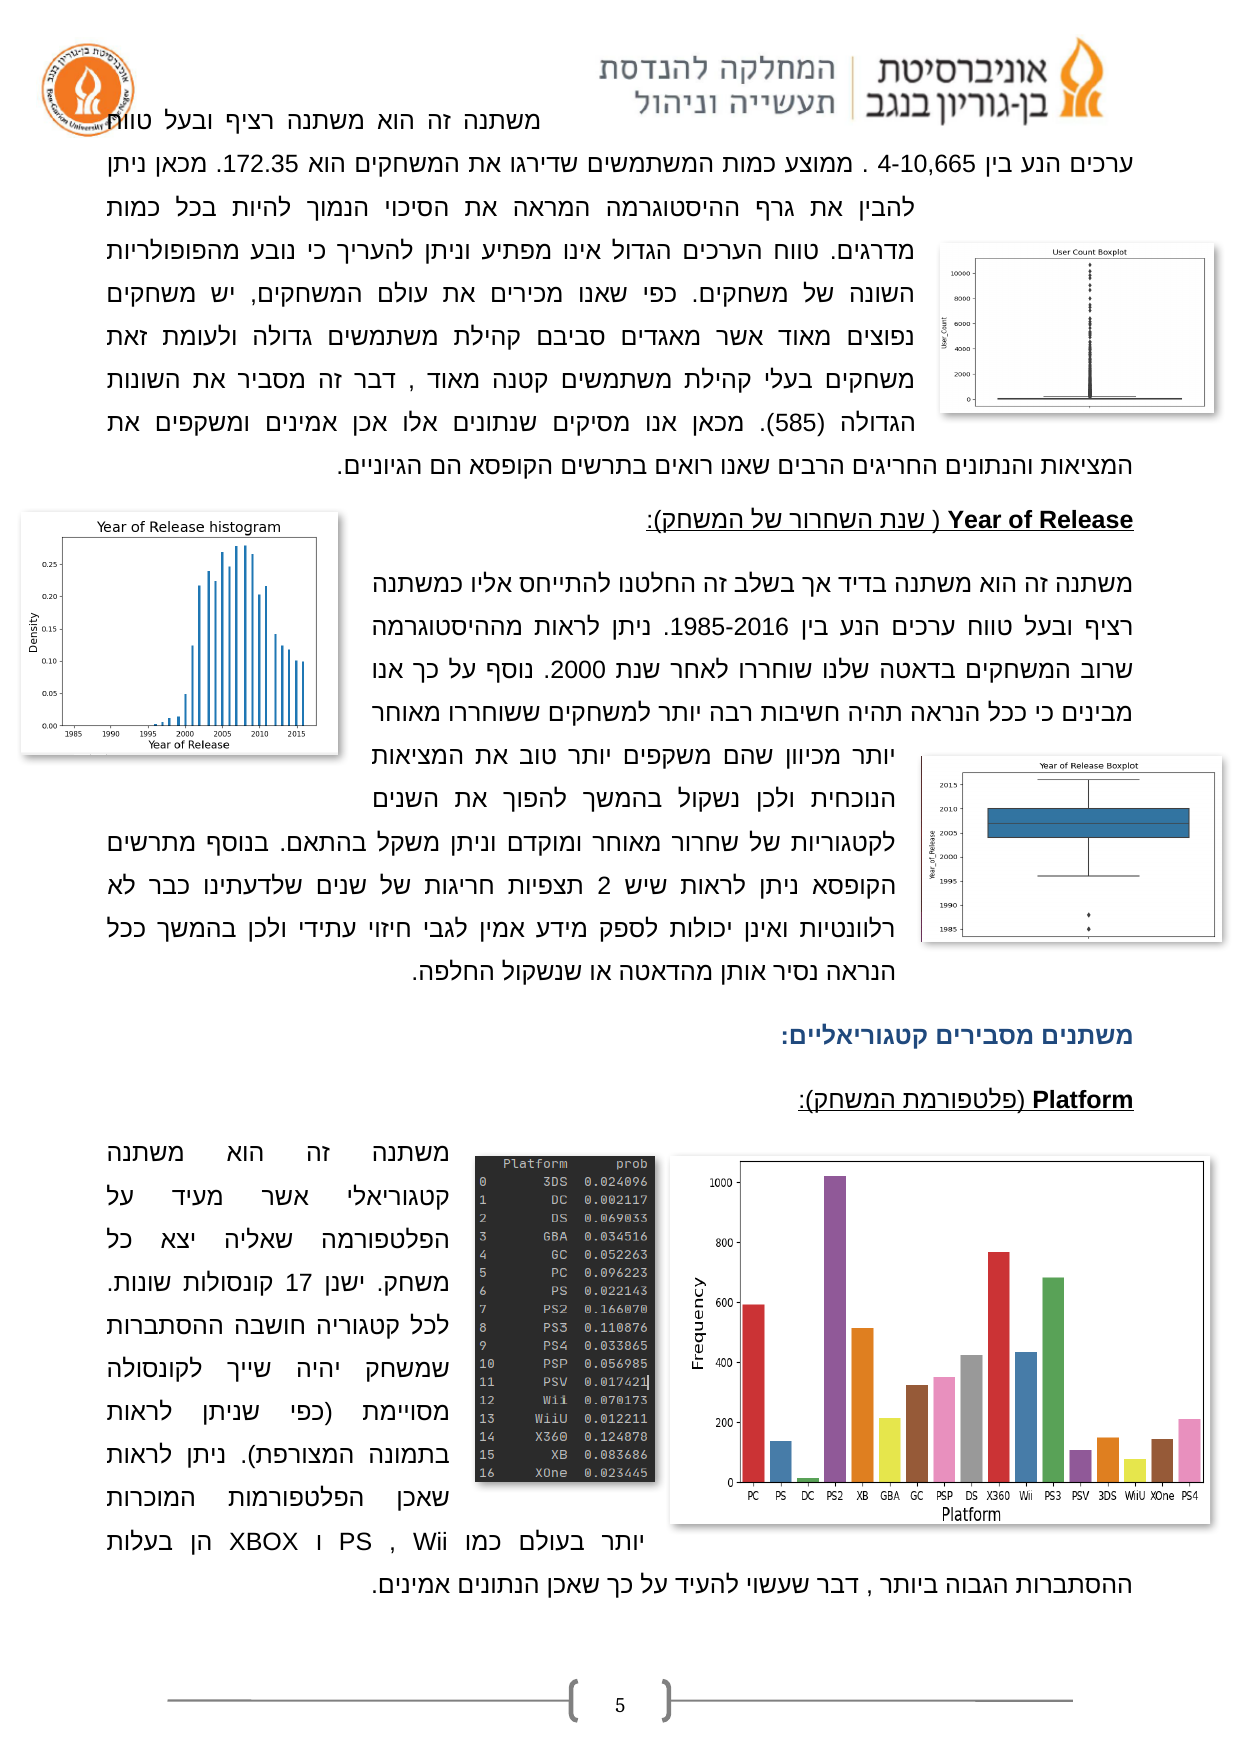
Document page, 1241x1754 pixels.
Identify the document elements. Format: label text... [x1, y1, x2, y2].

picture [921, 756, 1222, 942]
text Platform (פלטפורמת המשחק): [106, 1085, 1134, 1114]
picture [940, 243, 1214, 413]
text משתנה זה הוא משתנה רציף ובעל טווח ערכים הנע בין 4-10,665 . ממוצע כמות המשתמשים שדירגו את המשחקים הוא 172.35. מכאן ניתן להבין את גרף ההיסטוגרמה המראה את הסיכוי הנמוך להיות בכל כמות מדרגים. טווח הערכים הגדול אינו מפתיע וניתן להעריך כי נובע מהפופולריות השונה של משחקים. כפי שאנו מכירים את עולם המשחקים, יש משחקים נפוצים מאוד אשר מאגדים סביבם קהילת משתמשים גדולה ולעומת זאת משחקים בעלי קהילת משתמשים קטנה מאוד , דבר זה מסביר את השונות הגדולה (585). מכאן אנו מסיקים שנתונים אלו אכן אמינים ומשקפים את המציאות והנתונים החריגים הרבים שאנו רואים בתרשים הקופסא הם הגיוניים. [106, 106, 1134, 480]
text משתנים מסבירים קטגוריאליים: [106, 1021, 1134, 1050]
text Year of Release ( שנת השחרור של המשחק): [106, 505, 1134, 534]
picture [21, 512, 338, 755]
picture [475, 1156, 655, 1482]
text משתנה זה הוא משתנה בדיד אך בשלב זה החלטנו להתייחס אליו כמשתנה רציף ובעל טווח ערכים הנע בין 1985-2016. ניתן לראות מההיסטוגרמה שרוב המשחקים בדאטה שלנו שוחררו לאחר שנת 2000. נוסף על כך אנו מבינים כי ככל הנראה תהיה חשיבות רבה יותר למשחקים ששוחררו מאוחר יותר מכיוון שהם משקפים יותר טוב את המציאות הנוכחית ולכן נשקול בהמשך להפוך את השנים לקטגוריות של שחרור מאוחר ומוקדם וניתן משקל בהתאם. בנוסף מתרשים הקופסא ניתן לראות שיש 2 תצפיות חריגות של שנים שלדעתינו כבר לא רלוונטיות ואינן יכולות לספק מידע אמין לגבי חיזוי עתידי ולכן בהמשך ככל הנראה נסיר אותן מהדאטה או שנשקול החלפה. [106, 569, 1134, 986]
picture [560, 34, 1120, 106]
picture [670, 1156, 1211, 1524]
picture [32, 34, 139, 138]
